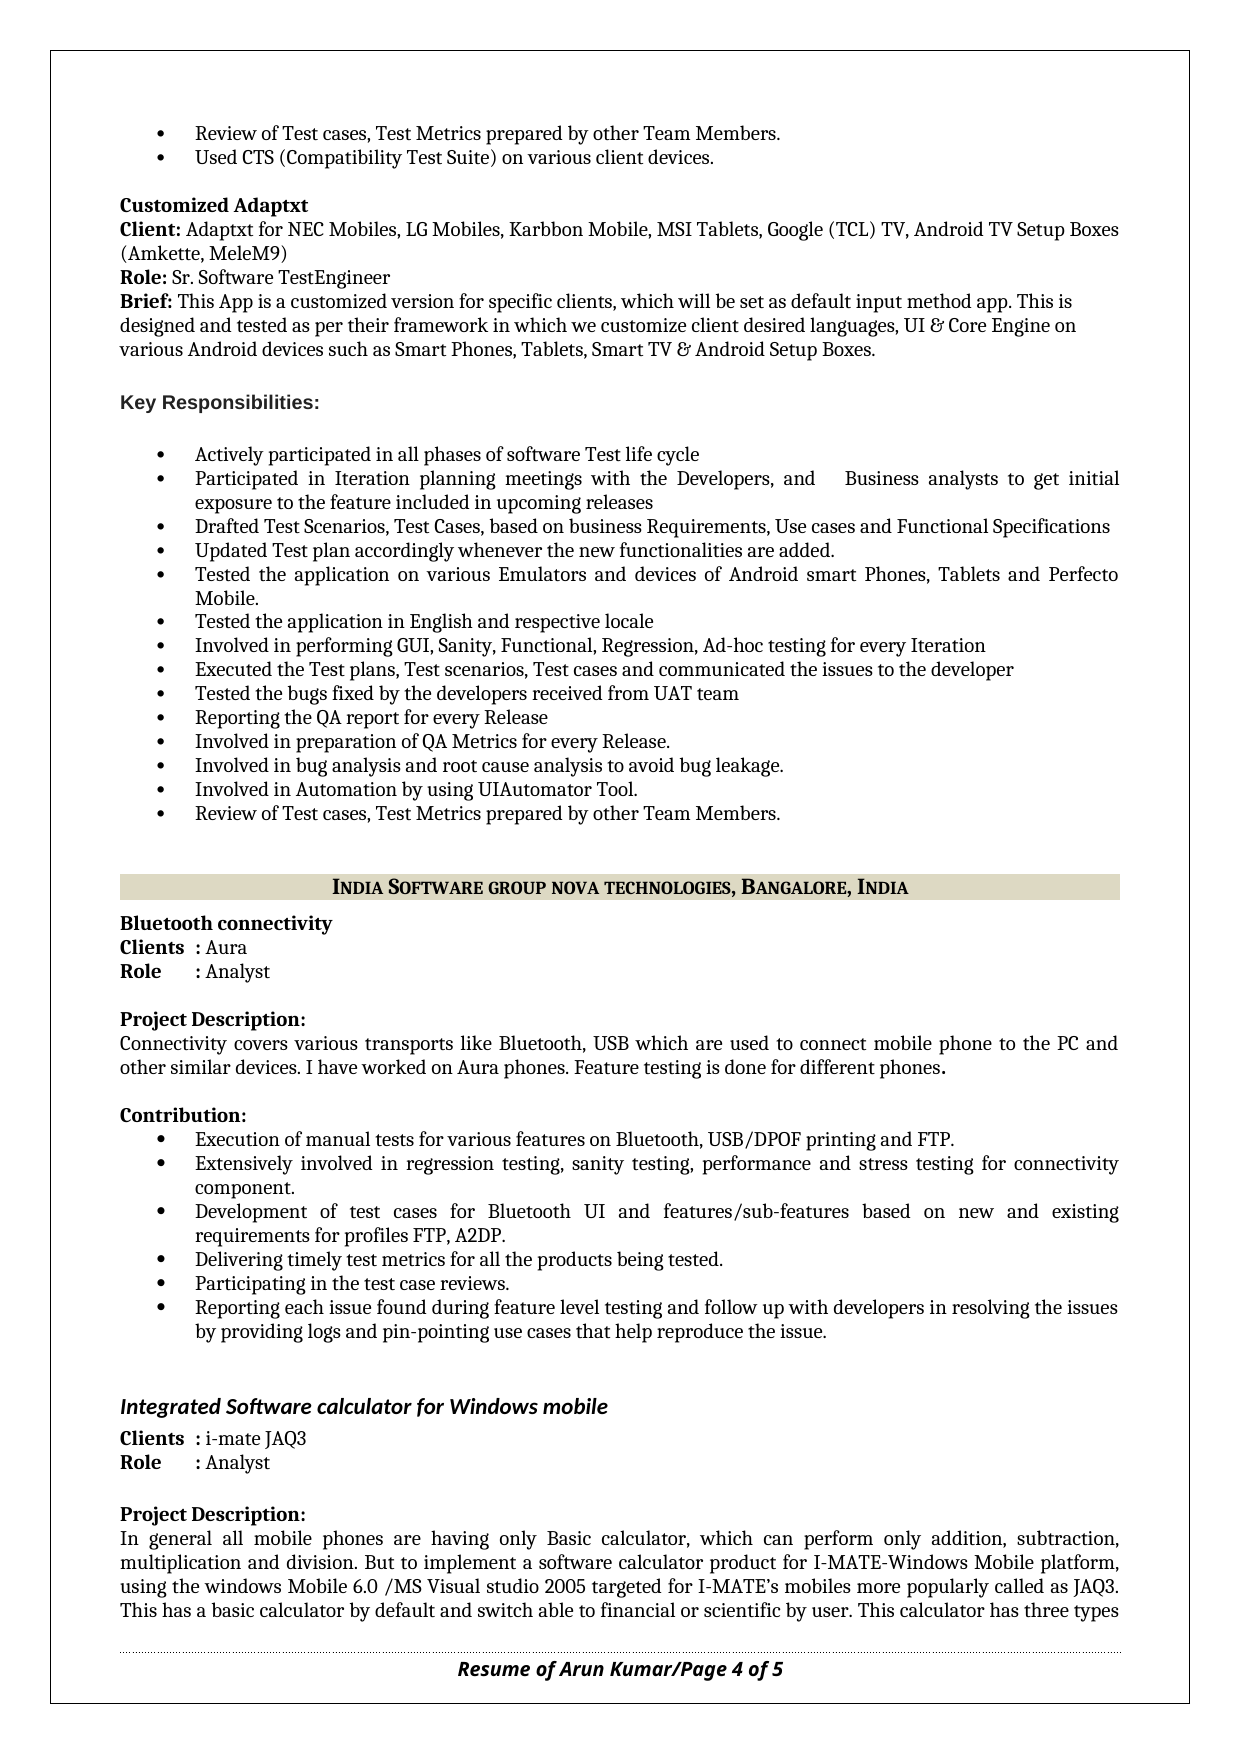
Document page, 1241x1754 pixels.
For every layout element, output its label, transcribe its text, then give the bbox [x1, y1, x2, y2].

list Involved in Automation by using UIAutomator Tool. [157, 778, 1120, 802]
text Role: Sr. Software TestEngineer [120, 266, 1120, 289]
text Role : Analyst [120, 960, 1120, 984]
list Review of Test cases, Test Metrics prepared by other Team Members. [157, 802, 1120, 826]
text Client: Adaptxt for NEC Mobiles, LG Mobiles, Karbbon Mobile, MSI Tablets, Google (TCL) TV, Android TV Setup Boxes (Amkette, MeleM9) [120, 218, 1120, 266]
list Extensively involved in regression testing, sanity testing, performance and stress testing for connectivity component. [157, 1152, 1120, 1199]
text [120, 1526, 1120, 1622]
list Used CTS (Compatibility Test Suite) on various client devices. [157, 146, 1120, 170]
list Involved in performing GUI, Sanity, Functional, Regression, Ad-hoc testing for every Iteration [157, 634, 1120, 658]
list Tested the bugs fixed by the developers received from UAT team [157, 682, 1120, 706]
list Development of test cases for Bluetooth UI and features/sub-features based on new and existing requirements for profiles FTP, A2DP. [157, 1199, 1120, 1247]
list Involved in bug analysis and root cause analysis to avoid bug leakage. [157, 754, 1120, 778]
text India Software group nova technologies, Bangalore, India [120, 874, 1120, 900]
list Executed the Test plans, Test scenarios, Test cases and communicated the issues to the developer [157, 658, 1120, 682]
text Contribution: [120, 1104, 1120, 1128]
text Clients : Aura [120, 936, 1120, 960]
list Participating in the test case reviews. [157, 1271, 1120, 1295]
list Reporting the QA report for every Release [157, 706, 1120, 730]
list Execution of manual tests for various features on Bluetooth, USB/DPOF printing and FTP. [157, 1128, 1120, 1152]
text Project Description: [120, 1502, 1120, 1526]
list Actively participated in all phases of software Test life cycle [157, 442, 1120, 466]
list Updated Test plan accordingly whenever the new functionalities are added. [157, 538, 1120, 562]
text Brief: This App is a customized version for specific clients, which will be set as default input method app. This is designed and tested as per their framework in which we customize client desired languages, UI & Core Engine on various Android devices such as Smart Phones, Tablets, Smart TV & Android Setup Boxes. [120, 289, 1120, 361]
text Project Description: [120, 1008, 1120, 1032]
text Customized Adaptxt [120, 194, 1120, 218]
list Tested the application in English and respective locale [157, 610, 1120, 634]
text Key Responsibilities: [120, 391, 1120, 413]
text Role : Analyst [120, 1451, 1120, 1474]
text Clients : i-mate JAQ3 [120, 1427, 1120, 1451]
text Connectivity covers various transports like Bluetooth, USB which are used to connect mobile phone to the PC and other similar devices. I have worked on Aura phones. Feature testing is done for different phones. [120, 1032, 1120, 1080]
list Drafted Test Scenarios, Test Cases, based on business Requirements, Use cases and Functional Specifications [157, 514, 1120, 538]
list Tested the application on various Emulators and devices of Android smart Phones, Tablets and Perfecto Mobile. [157, 562, 1120, 610]
text Bluetooth connectivity [120, 912, 1120, 936]
list Participated in Iteration planning meetings with the Developers, and Business analysts to get initial exposure to the feature included in upcoming releases [157, 466, 1120, 514]
subtitle Integrated Software calculator for Windows mobile [120, 1392, 1120, 1420]
list Delivering timely test metrics for all the products being tested. [157, 1247, 1120, 1271]
list Reporting each issue found during feature level testing and follow up with developers in resolving the issues by providing logs and pin-pointing use cases that help reproduce the issue. [157, 1295, 1120, 1343]
list Involved in preparation of QA Metrics for every Release. [157, 730, 1120, 754]
list Review of Test cases, Test Metrics prepared by other Team Members. [157, 122, 1120, 146]
